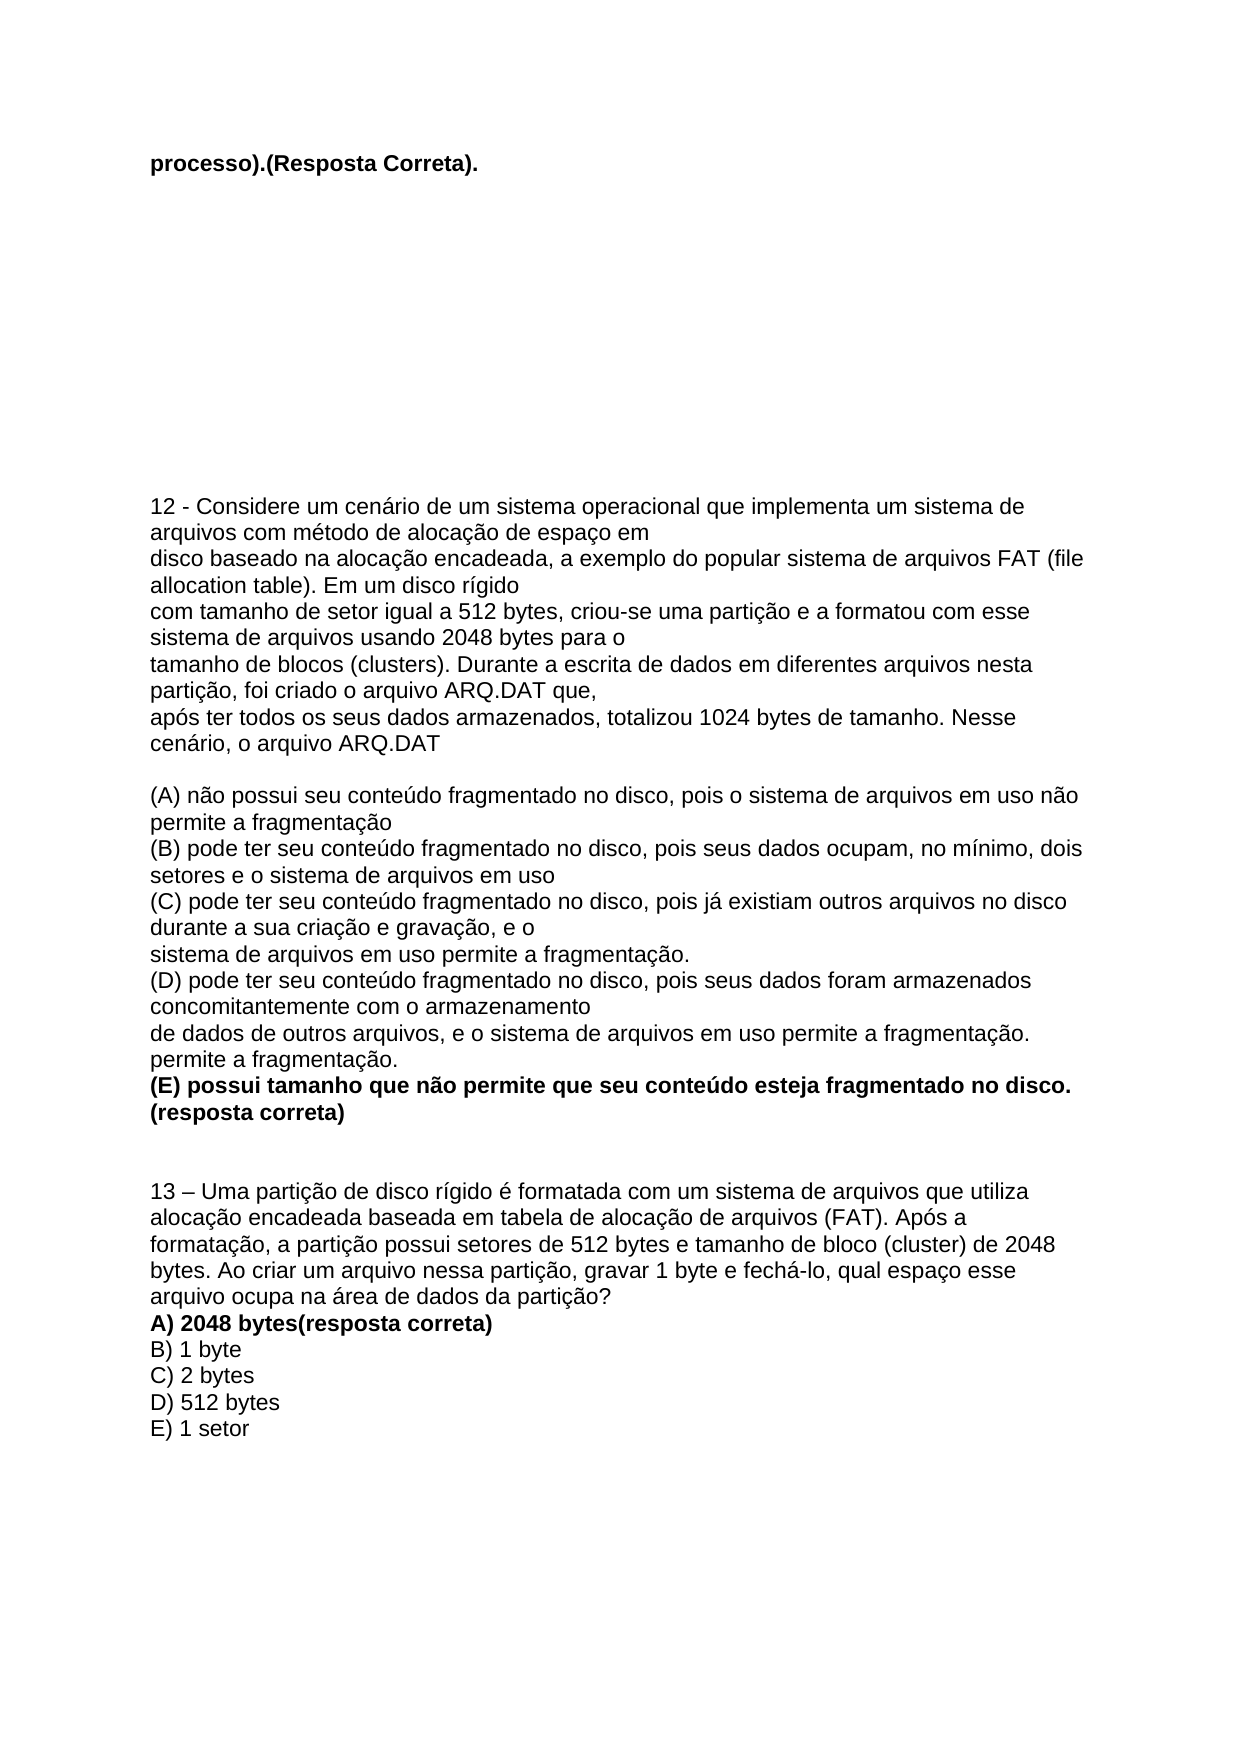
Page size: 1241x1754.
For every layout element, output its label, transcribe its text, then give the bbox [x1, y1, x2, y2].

text (E) possui tamanho que não permite que seu conteúdo esteja fragmentado no disco.(resposta correta) [150, 1072, 1090, 1125]
text após ter todos os seus dados armazenados, totalizou 1024 bytes de tamanho. Nesse cenário, o arquivo ARQ.DAT [150, 703, 1090, 756]
text com tamanho de setor igual a 512 bytes, criou-se uma partição e a formatou com esse sistema de arquivos usando 2048 bytes para o [150, 598, 1090, 651]
text E) 1 setor [150, 1415, 1090, 1441]
text tamanho de blocos (clusters). Durante a escrita de dados em diferentes arquivos nesta partição, foi criado o arquivo ARQ.DAT que, [150, 651, 1090, 703]
text disco baseado na alocação encadeada, a exemplo do popular sistema de arquivos FAT (file allocation table). Em um disco rígido [150, 545, 1090, 598]
text 12 - Considere um cenário de um sistema operacional que implementa um sistema de arquivos com método de alocação de espaço em [150, 493, 1090, 545]
text permite a fragmentação. [150, 1046, 1090, 1072]
text 13 – Uma partição de disco rígido é formatada com um sistema de arquivos que utiliza [150, 1178, 1090, 1204]
text de dados de outros arquivos, e o sistema de arquivos em uso permite a fragmentação. [150, 1020, 1090, 1046]
text D) 512 bytes [150, 1389, 1090, 1415]
text (A) não possui seu conteúdo fragmentado no disco, pois o sistema de arquivos em uso não permite a fragmentação [150, 782, 1090, 835]
text (C) pode ter seu conteúdo fragmentado no disco, pois já existiam outros arquivos no disco durante a sua criação e gravação, e o [150, 888, 1090, 941]
text alocação encadeada baseada em tabela de alocação de arquivos (FAT). Após a formatação, a partição possui setores de 512 bytes e tamanho de bloco (cluster) de 2048 bytes. Ao criar um arquivo nessa partição, gravar 1 byte e fechá-lo, qual espaço esse arquivo ocupa na área de dados da partição? [150, 1204, 1090, 1309]
text B) 1 byte [150, 1336, 1090, 1362]
text C) 2 bytes [150, 1362, 1090, 1389]
text (D) pode ter seu conteúdo fragmentado no disco, pois seus dados foram armazenados concomitantemente com o armazenamento [150, 967, 1090, 1020]
text sistema de arquivos em uso permite a fragmentação. [150, 941, 1090, 967]
text (B) pode ter seu conteúdo fragmentado no disco, pois seus dados ocupam, no mínimo, dois setores e o sistema de arquivos em uso [150, 835, 1090, 888]
text A) 2048 bytes(resposta correta) [150, 1309, 1090, 1336]
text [150, 150, 1090, 176]
